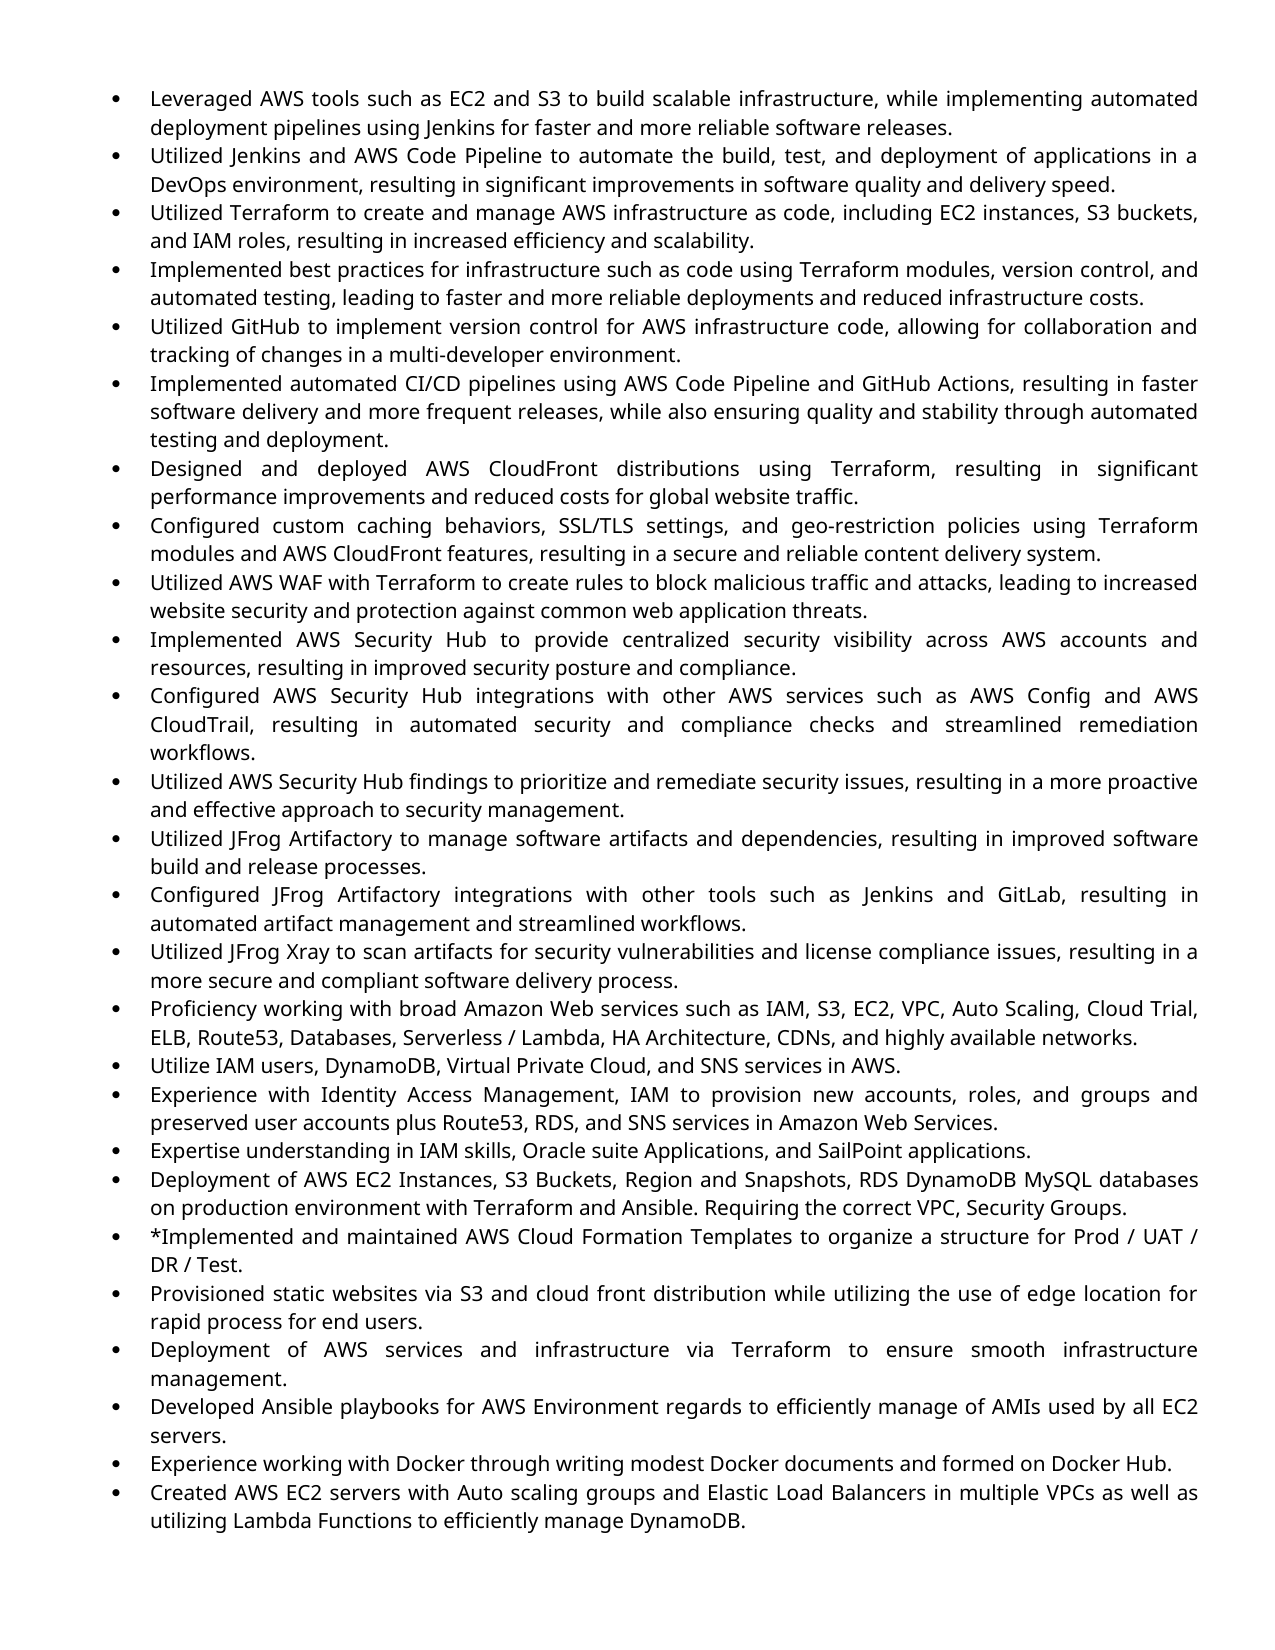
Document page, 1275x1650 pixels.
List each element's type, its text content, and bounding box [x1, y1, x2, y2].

list Utilize IAM users, DynamoDB, Virtual Private Cloud, and SNS services in AWS. [112, 1051, 1200, 1080]
list Experience with Identity Access Management, IAM to provision new accounts, roles, and groups and preserved user accounts plus Route53, RDS, and SNS services in Amazon Web Services. [112, 1080, 1200, 1137]
list Configured AWS Security Hub integrations with other AWS services such as AWS Config and AWS CloudTrail, resulting in automated security and compliance checks and streamlined remediation workflows. [112, 682, 1200, 767]
list Implemented AWS Security Hub to provide centralized security visibility across AWS accounts and resources, resulting in improved security posture and compliance. [112, 625, 1200, 682]
list Created AWS EC2 servers with Auto scaling groups and Elastic Load Balancers in multiple VPCs as well as utilizing Lambda Functions to efficiently manage DynamoDB. [112, 1478, 1200, 1535]
list Designed and deployed AWS CloudFront distributions using Terraform, resulting in significant performance improvements and reduced costs for global website traffic. [112, 454, 1200, 511]
list Utilized AWS Security Hub findings to prioritize and remediate security issues, resulting in a more proactive and effective approach to security management. [112, 767, 1200, 824]
list Configured custom caching behaviors, SSL/TLS settings, and geo-restriction policies using Terraform modules and AWS CloudFront features, resulting in a secure and reliable content delivery system. [112, 511, 1200, 568]
list Deployment of AWS services and infrastructure via Terraform to ensure smooth infrastructure management. [112, 1336, 1200, 1392]
list Configured JFrog Artifactory integrations with other tools such as Jenkins and GitLab, resulting in automated artifact management and streamlined workflows. [112, 881, 1200, 937]
list Utilized GitHub to implement version control for AWS infrastructure code, allowing for collaboration and tracking of changes in a multi-developer environment. [112, 312, 1200, 369]
list Experience working with Docker through writing modest Docker documents and formed on Docker Hub. [112, 1449, 1200, 1478]
list Expertise understanding in IAM skills, Oracle suite Applications, and SailPoint applications. [112, 1137, 1200, 1165]
list Utilized JFrog Xray to scan artifacts for security vulnerabilities and license compliance issues, resulting in a more secure and compliant software delivery process. [112, 937, 1200, 994]
list Developed Ansible playbooks for AWS Environment regards to efficiently manage of AMIs used by all EC2 servers. [112, 1392, 1200, 1449]
list *Implemented and maintained AWS Cloud Formation Templates to organize a structure for Prod / UAT / DR / Test. [112, 1222, 1200, 1279]
list Deployment of AWS EC2 Instances, S3 Buckets, Region and Snapshots, RDS DynamoDB MySQL databases on production environment with Terraform and Ansible. Requiring the correct VPC, Security Groups. [112, 1165, 1200, 1222]
list Provisioned static websites via S3 and cloud front distribution while utilizing the use of edge location for rapid process for end users. [112, 1279, 1200, 1336]
list Proficiency working with broad Amazon Web services such as IAM, S3, EC2, VPC, Auto Scaling, Cloud Trial, ELB, Route53, Databases, Serverless / Lambda, HA Architecture, CDNs, and highly available networks. [112, 994, 1200, 1051]
list Utilized Jenkins and AWS Code Pipeline to automate the build, test, and deployment of applications in a DevOps environment, resulting in significant improvements in software quality and delivery speed. [112, 141, 1200, 198]
list Utilized JFrog Artifactory to manage software artifacts and dependencies, resulting in improved software build and release processes. [112, 824, 1200, 881]
list Utilized Terraform to create and manage AWS infrastructure as code, including EC2 instances, S3 buckets, and IAM roles, resulting in increased efficiency and scalability. [112, 198, 1200, 255]
list Implemented automated CI/CD pipelines using AWS Code Pipeline and GitHub Actions, resulting in faster software delivery and more frequent releases, while also ensuring quality and stability through automated testing and deployment. [112, 369, 1200, 454]
list Utilized AWS WAF with Terraform to create rules to block malicious traffic and attacks, leading to increased website security and protection against common web application threats. [112, 568, 1200, 625]
list Implemented best practices for infrastructure such as code using Terraform modules, version control, and automated testing, leading to faster and more reliable deployments and reduced infrastructure costs. [112, 255, 1200, 312]
list Leveraged AWS tools such as EC2 and S3 to build scalable infrastructure, while implementing automated deployment pipelines using Jenkins for faster and more reliable software releases. [112, 84, 1200, 141]
